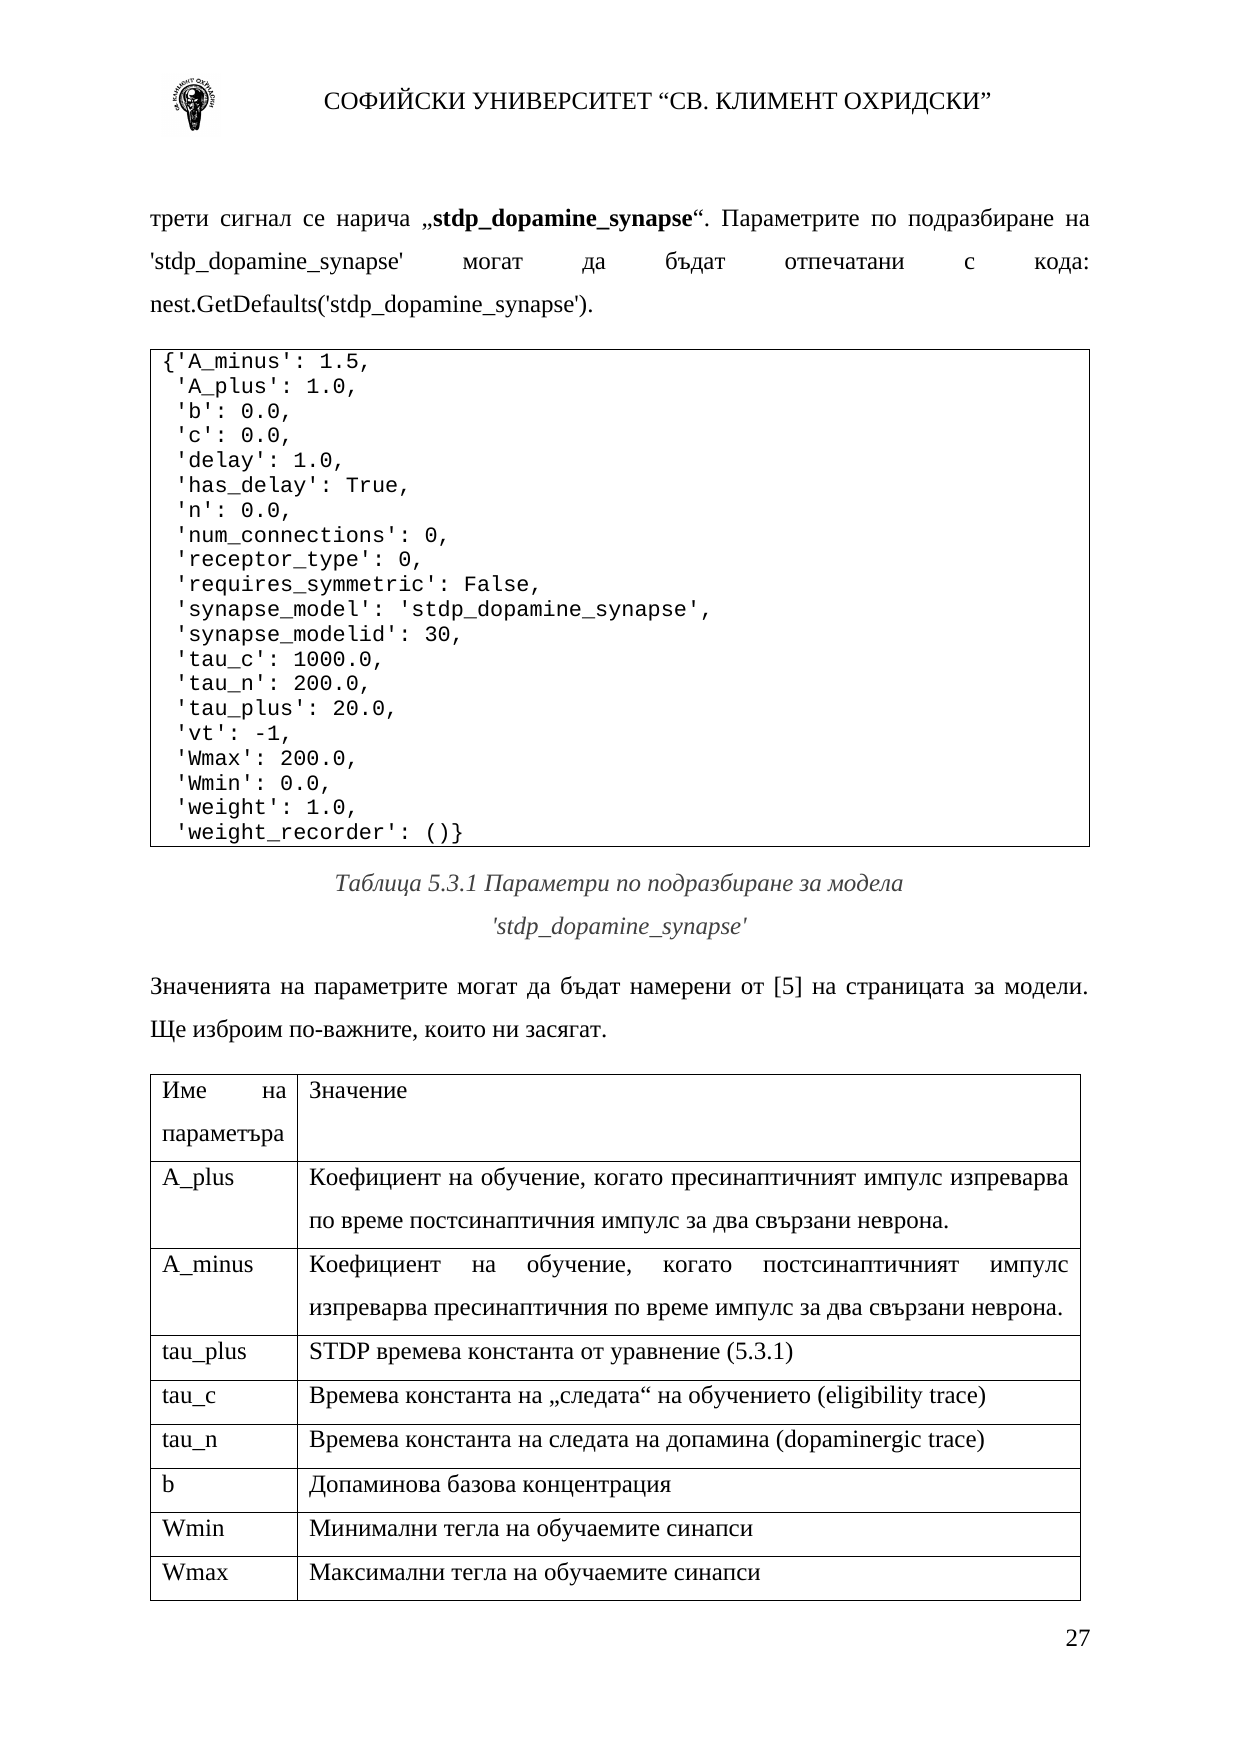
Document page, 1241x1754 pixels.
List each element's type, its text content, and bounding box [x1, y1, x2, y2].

table_cell A_plus [151, 1162, 297, 1248]
table_cell STDP времева константа от уравнение (5.3.1) [298, 1336, 1080, 1379]
table_header Значение [298, 1075, 1080, 1161]
table_cell Wmin [151, 1513, 297, 1556]
table_cell Времева константа на следата на допамина (dopaminergic trace) [298, 1425, 1080, 1468]
table_cell Минимални тегла на обучаемите синапси [298, 1513, 1080, 1556]
table_cell tau_c [151, 1381, 297, 1423]
table_cell Допаминова базова концентрация [298, 1469, 1080, 1512]
table_cell Коефициент на обучение, когато пресинаптичният импулс изпреварва по време постсинаптичния импулс за два свързани неврона. [298, 1162, 1080, 1248]
text Значенията на параметрите могат да бъдат намерени от [5] на страницата за модели. Ще изброим по-важните, които ни засягат. [150, 971, 1090, 1043]
table_cell A_minus [151, 1249, 297, 1335]
table_cell tau_plus [151, 1336, 297, 1379]
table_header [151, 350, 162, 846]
table_cell Максимални тегла на обучаемите синапси [298, 1557, 1080, 1600]
table_cell Коефициент на обучение, когато постсинаптичният импулс изпреварва пресинаптичния по време импулс за два свързани неврона. [298, 1249, 1080, 1335]
table_header Име на параметъра [151, 1075, 297, 1161]
table_cell Wmax [151, 1557, 297, 1600]
table_cell b [151, 1469, 297, 1512]
text Таблица 5.3.1 Параметри по подразбиране за модела 'stdp_dopamine_synapse' [233, 868, 1007, 940]
table_cell Времева константа на „следата“ на обучението (eligibility trace) [298, 1381, 1080, 1423]
table_cell tau_n [151, 1425, 297, 1468]
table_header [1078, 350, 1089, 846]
picture [161, 73, 222, 137]
